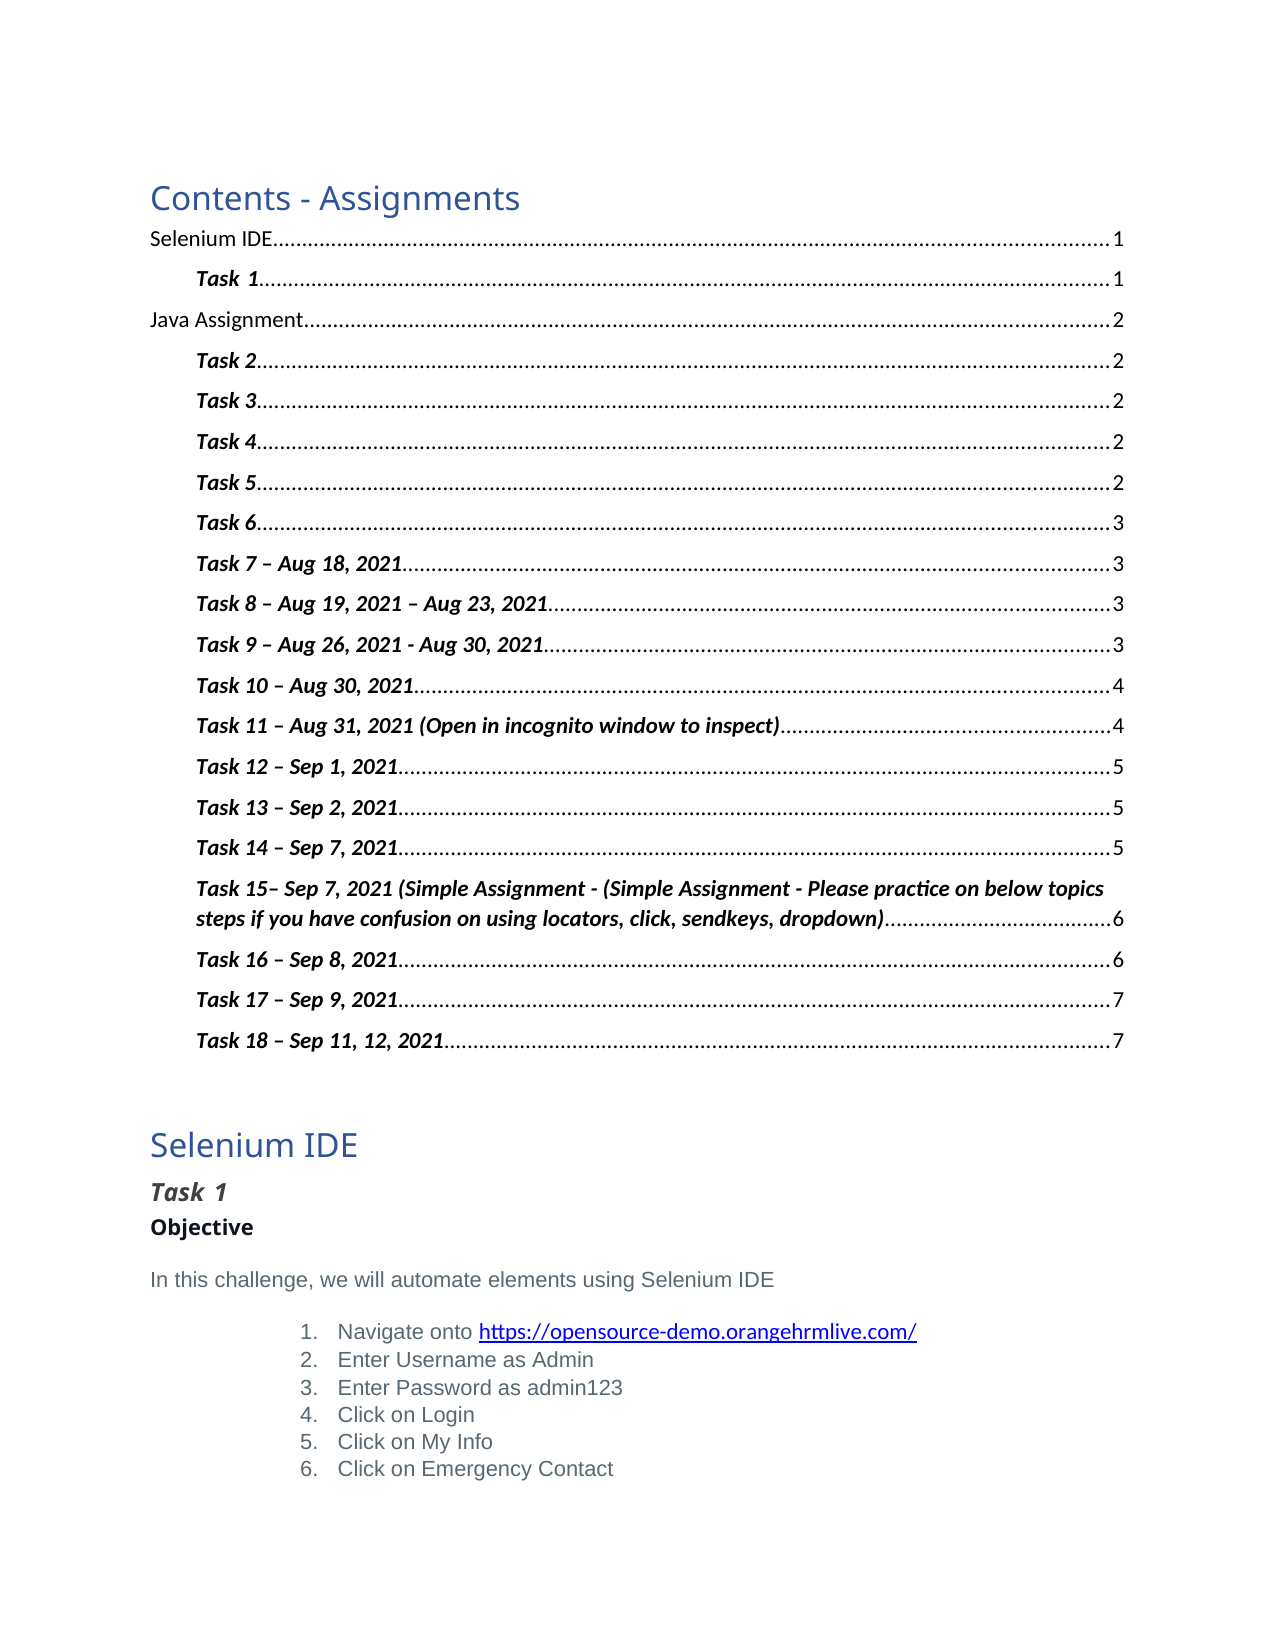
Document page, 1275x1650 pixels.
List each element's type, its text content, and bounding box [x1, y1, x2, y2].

list Enter Username as Admin [300, 1347, 1125, 1373]
list Click on Emergency Contact [300, 1456, 1125, 1481]
list Click on Login [300, 1402, 1125, 1427]
text Objective In this challenge, we will automate elements using Selenium IDE [150, 1212, 1125, 1292]
list Navigate onto https://opensource-demo.orangehrmlive.com/ [300, 1317, 1125, 1345]
subtitle Selenium IDE [150, 1122, 1125, 1167]
list Enter Password as admin123 [300, 1374, 1125, 1400]
list Click on My Info [300, 1429, 1125, 1454]
subtitle Task 1 [150, 1175, 1125, 1209]
